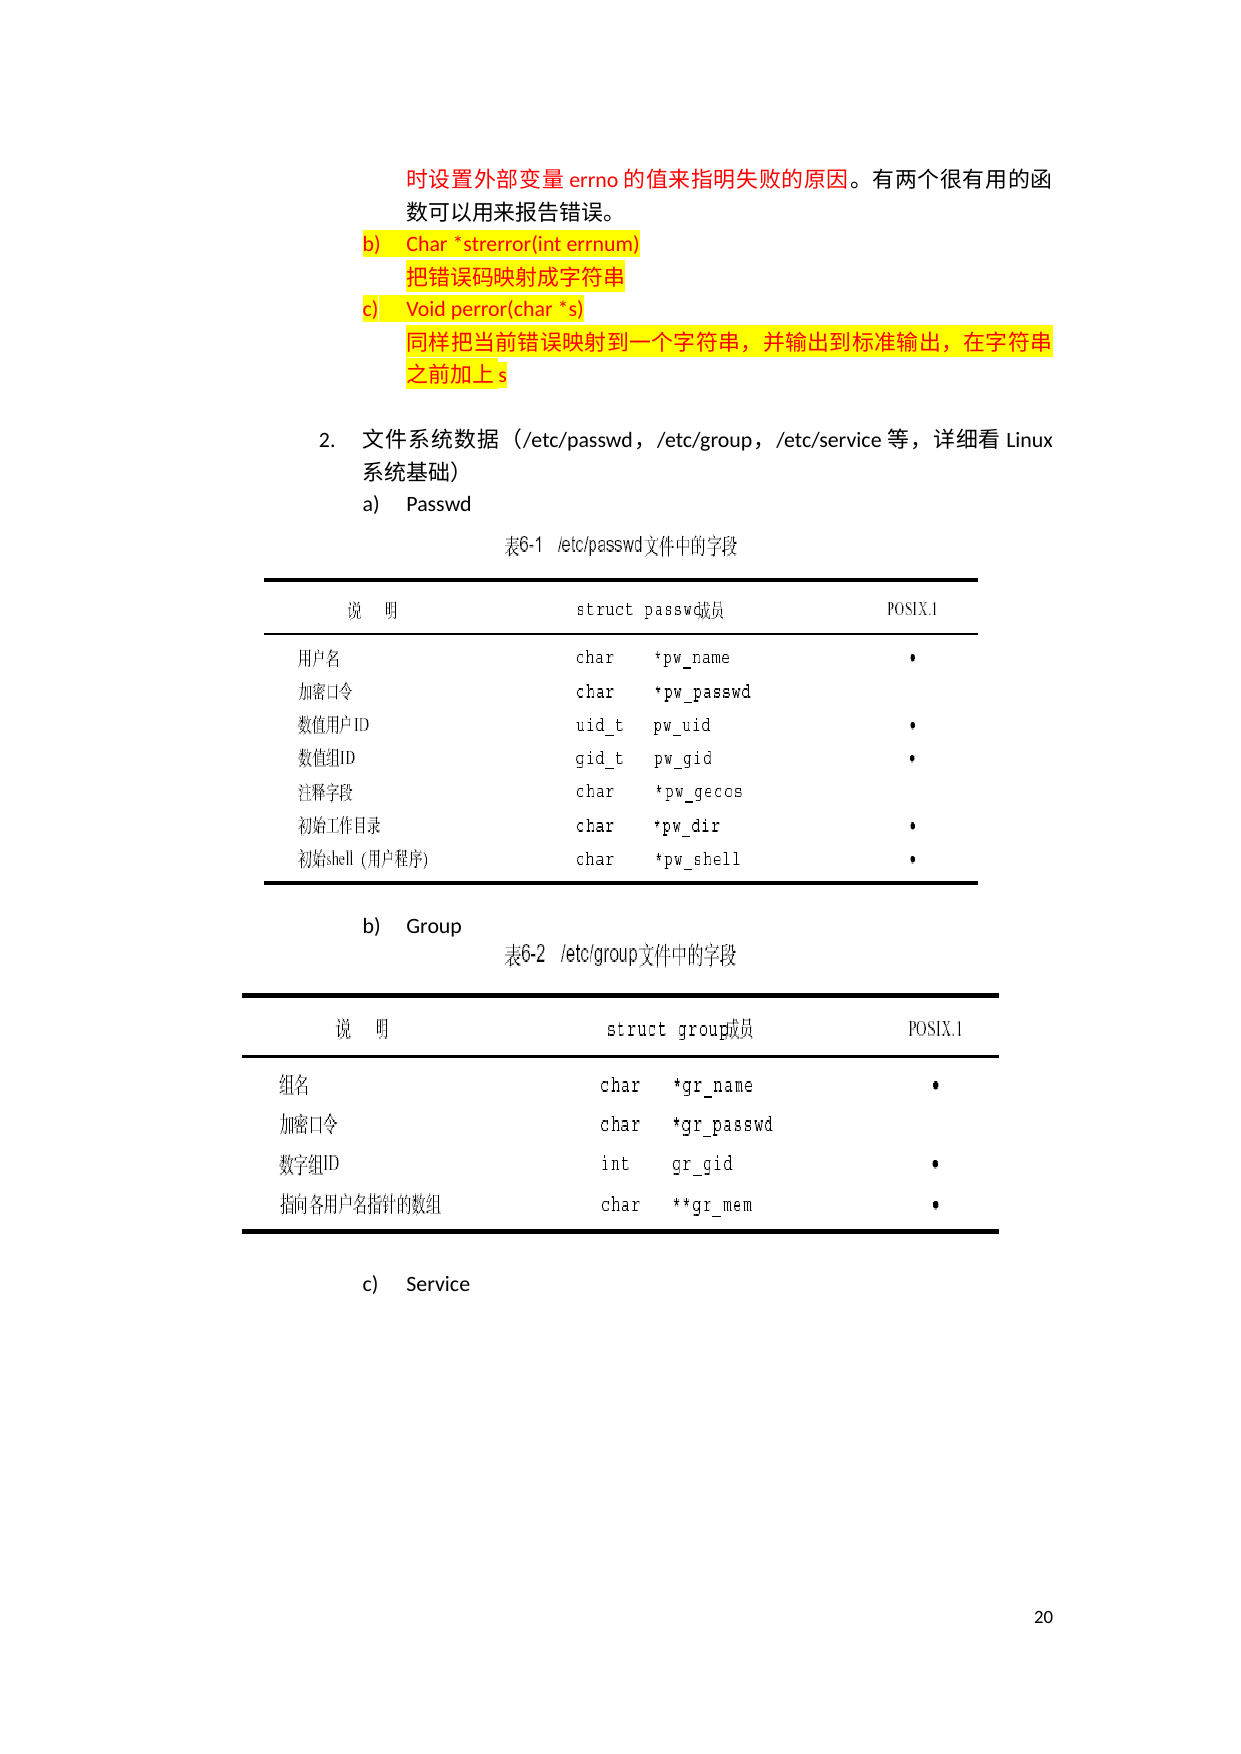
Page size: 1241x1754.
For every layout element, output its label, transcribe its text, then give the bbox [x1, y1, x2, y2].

list 同样把当前错误映射到一个字符串，并输出到标准输出，在字符串之前加上s [406, 357, 1053, 389]
list Void perror(char *s) [362, 292, 1053, 324]
list Group [362, 909, 1053, 942]
list Char *strerror(int errnum) [362, 227, 1053, 259]
list 文件系统数据（/etc/passwd，/etc/group，/etc/service等，详细看Linux系统基础） [319, 422, 1053, 487]
picture [254, 519, 986, 896]
picture [234, 942, 1006, 1242]
list Passwd [362, 487, 1053, 519]
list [362, 162, 1053, 227]
list 把错误码映射成字符串 [406, 259, 1053, 292]
list Service [362, 1267, 1053, 1299]
